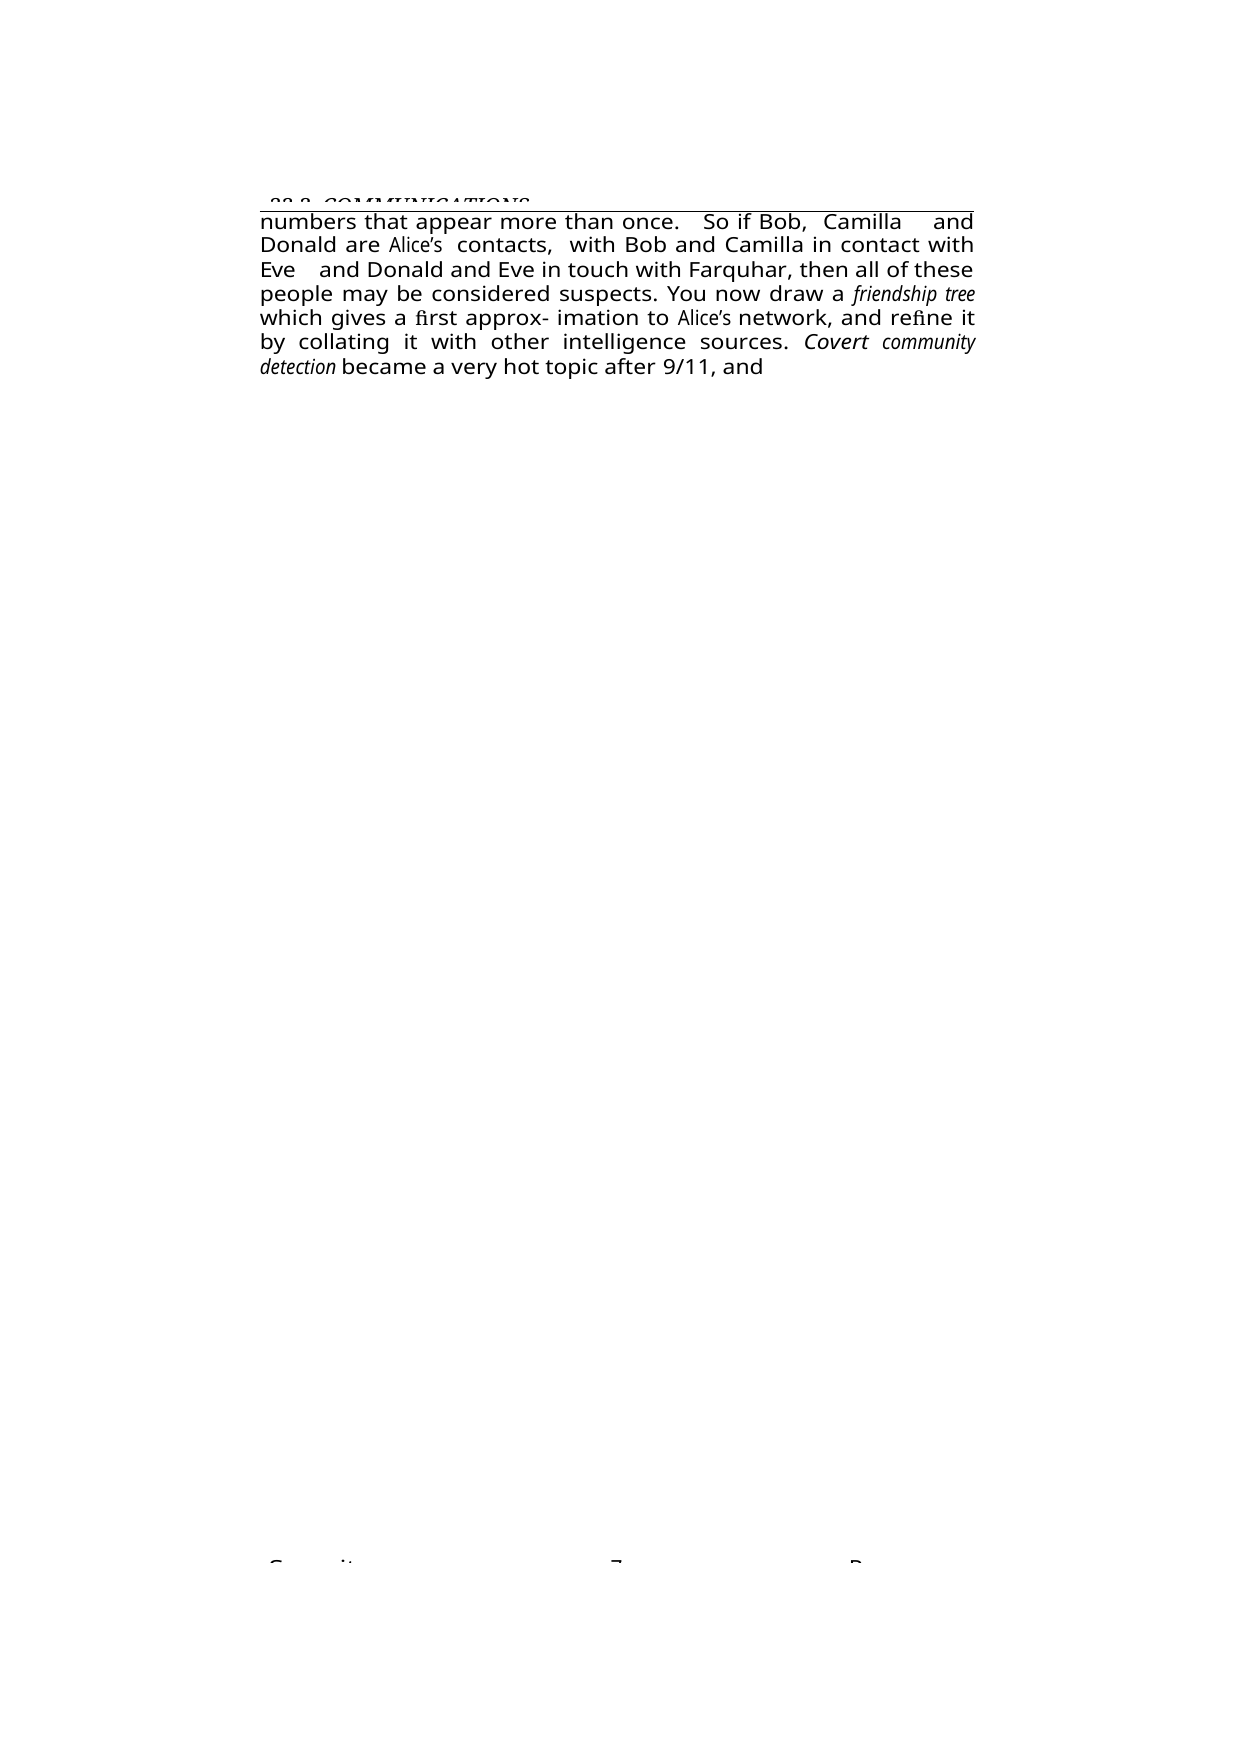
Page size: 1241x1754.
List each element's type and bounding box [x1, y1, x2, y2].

text [259, 210, 975, 380]
